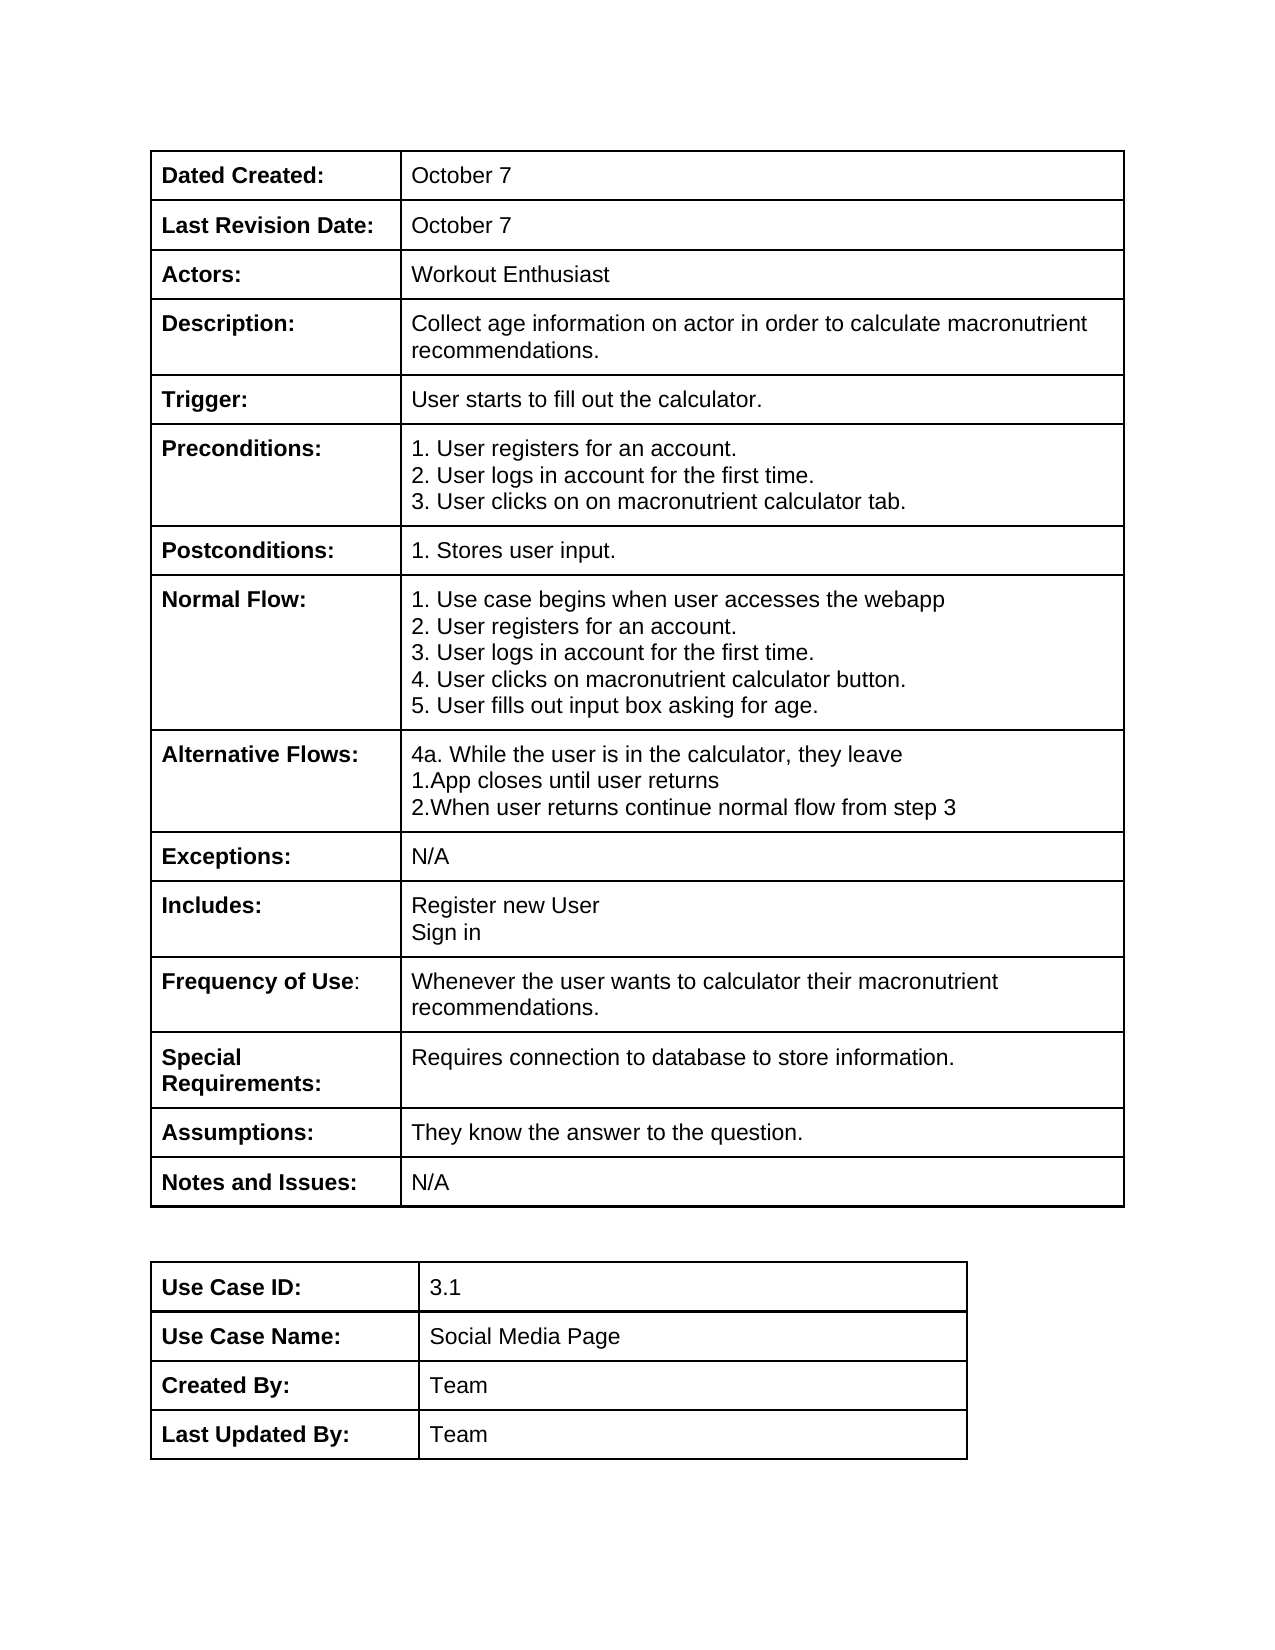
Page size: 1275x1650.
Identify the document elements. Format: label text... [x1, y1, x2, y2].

table_cell Alternative Flows: [152, 731, 400, 831]
table_cell 4a. While the user is in the calculator, they leave 1.App closes until user returns 2.When user returns continue normal flow from step 3 [402, 731, 1123, 831]
table_cell Created By: [152, 1362, 418, 1409]
table_cell Requires connection to database to store information. [402, 1033, 1123, 1107]
table_header 3.1 [420, 1263, 966, 1310]
table_cell Normal Flow: [152, 576, 400, 729]
table_cell Dated Created: [152, 152, 400, 199]
table_cell Workout Enthusiast [402, 251, 1123, 298]
table_cell Assumptions: [152, 1109, 400, 1156]
table_cell N/A [402, 1158, 1123, 1205]
table_cell Whenever the user wants to calculator their macronutrient recommendations. [402, 958, 1123, 1031]
table_cell 1. User registers for an account. 2. User logs in account for the first time. 3. User clicks on on macronutrient calculator tab. [402, 425, 1123, 525]
table_cell They know the answer to the question. [402, 1109, 1123, 1156]
table_cell Collect age information on actor in order to calculate macronutrient recommendations. [402, 300, 1123, 373]
table_cell Exceptions: [152, 833, 400, 880]
table_header Use Case ID: [152, 1263, 418, 1310]
table_cell Team [420, 1362, 966, 1409]
table_cell Last Updated By: [152, 1411, 418, 1458]
table_cell Includes: [152, 882, 400, 956]
table_cell User starts to fill out the calculator. [402, 376, 1123, 423]
table_cell Social Media Page [420, 1313, 966, 1360]
table_cell 1. Use case begins when user accesses the webapp 2. User registers for an account. 3. User logs in account for the first time. 4. User clicks on macronutrient calculator button. 5. User fills out input box asking for age. [402, 576, 1123, 729]
table_cell Preconditions: [152, 425, 400, 525]
table_cell Use Case Name: [152, 1313, 418, 1360]
table_cell Last Revision Date: [152, 201, 400, 248]
table_cell N/A [402, 833, 1123, 880]
table_cell Special Requirements: [152, 1033, 400, 1107]
table_cell Description: [152, 300, 400, 373]
table_cell Frequency of Use: [152, 958, 400, 1031]
table_cell Register new User Sign in [402, 882, 1123, 956]
table_cell Actors: [152, 251, 400, 298]
table_cell October 7 [402, 152, 1123, 199]
table_cell Trigger: [152, 376, 400, 423]
table_cell Team [420, 1411, 966, 1458]
table_cell October 7 [402, 201, 1123, 248]
table_cell Postconditions: [152, 527, 400, 574]
table_cell 1. Stores user input. [402, 527, 1123, 574]
table_cell Notes and Issues: [152, 1158, 400, 1205]
